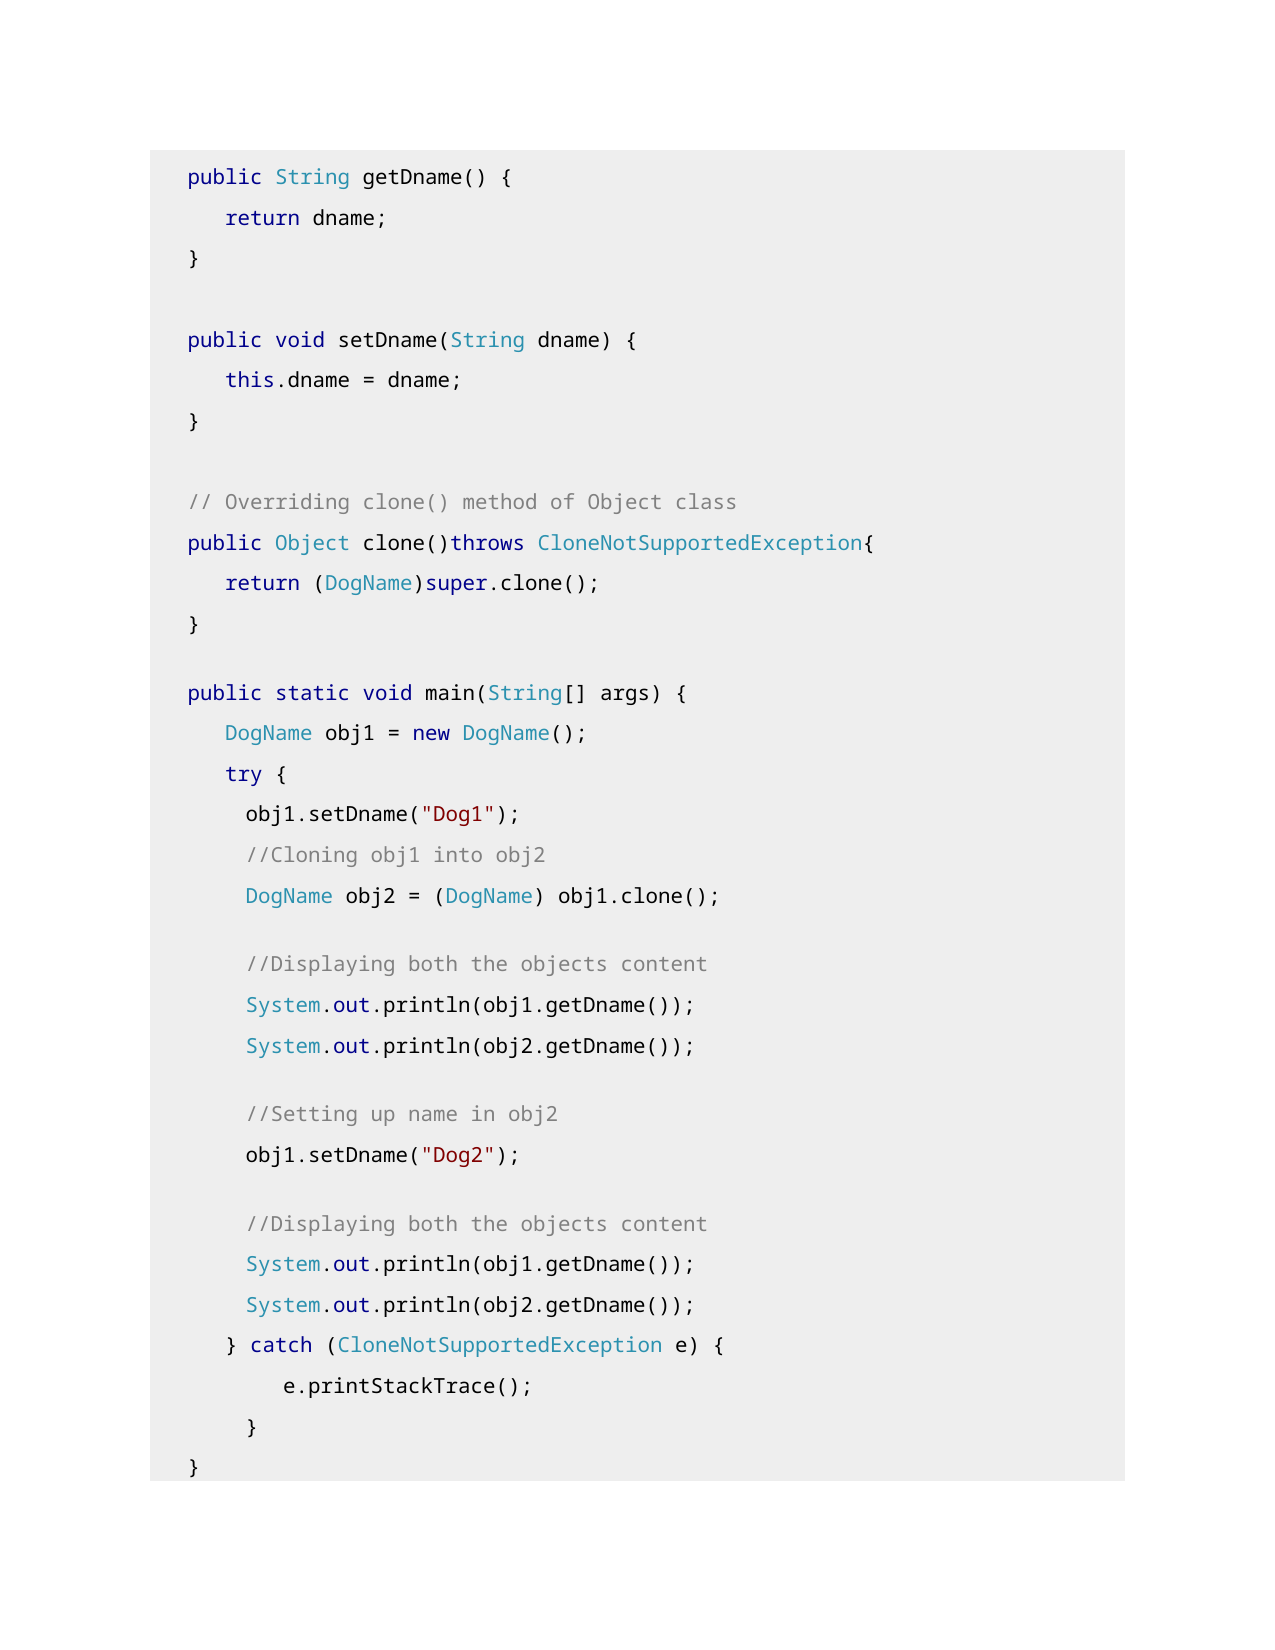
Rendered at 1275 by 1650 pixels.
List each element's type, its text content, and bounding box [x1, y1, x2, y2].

text //Cloning obj1 into obj2 [150, 828, 1125, 869]
text } [150, 1440, 1125, 1481]
text public String getDname() { [150, 150, 1125, 191]
text // Overriding clone() method of Object class [150, 475, 1125, 516]
text obj1.setDname("Dog1"); [150, 787, 1125, 828]
text public static void main(String[] args) { [150, 666, 1125, 706]
text return (DogName)super.clone(); [150, 556, 1125, 597]
text this.dname = dname; [150, 353, 1125, 394]
text obj1.setDname("Dog2"); [150, 1128, 1125, 1168]
text return dname; [150, 191, 1125, 231]
text DogName obj1 = new DogName(); [150, 706, 1125, 747]
text public Object clone()throws CloneNotSupportedException{ [150, 516, 1125, 556]
text System.out.println(obj2.getDname()); [150, 1018, 1125, 1059]
text e.printStackTrace(); [150, 1359, 1125, 1399]
text System.out.println(obj1.getDname()); [150, 978, 1125, 1018]
text public void setDname(String dname) { [150, 312, 1125, 353]
text } [150, 231, 1125, 272]
text //Setting up name in obj2 [150, 1087, 1125, 1128]
text } [150, 394, 1125, 434]
text System.out.println(obj1.getDname()); [150, 1237, 1125, 1278]
text DogName obj2 = (DogName) obj1.clone(); [150, 869, 1125, 909]
text System.out.println(obj2.getDname()); [150, 1278, 1125, 1318]
text try { [150, 747, 1125, 787]
text } [150, 1399, 1125, 1440]
text } [150, 597, 1125, 637]
text } catch (CloneNotSupportedException e) { [150, 1318, 1125, 1359]
text //Displaying both the objects content [150, 937, 1125, 978]
text //Displaying both the objects content [150, 1196, 1125, 1237]
